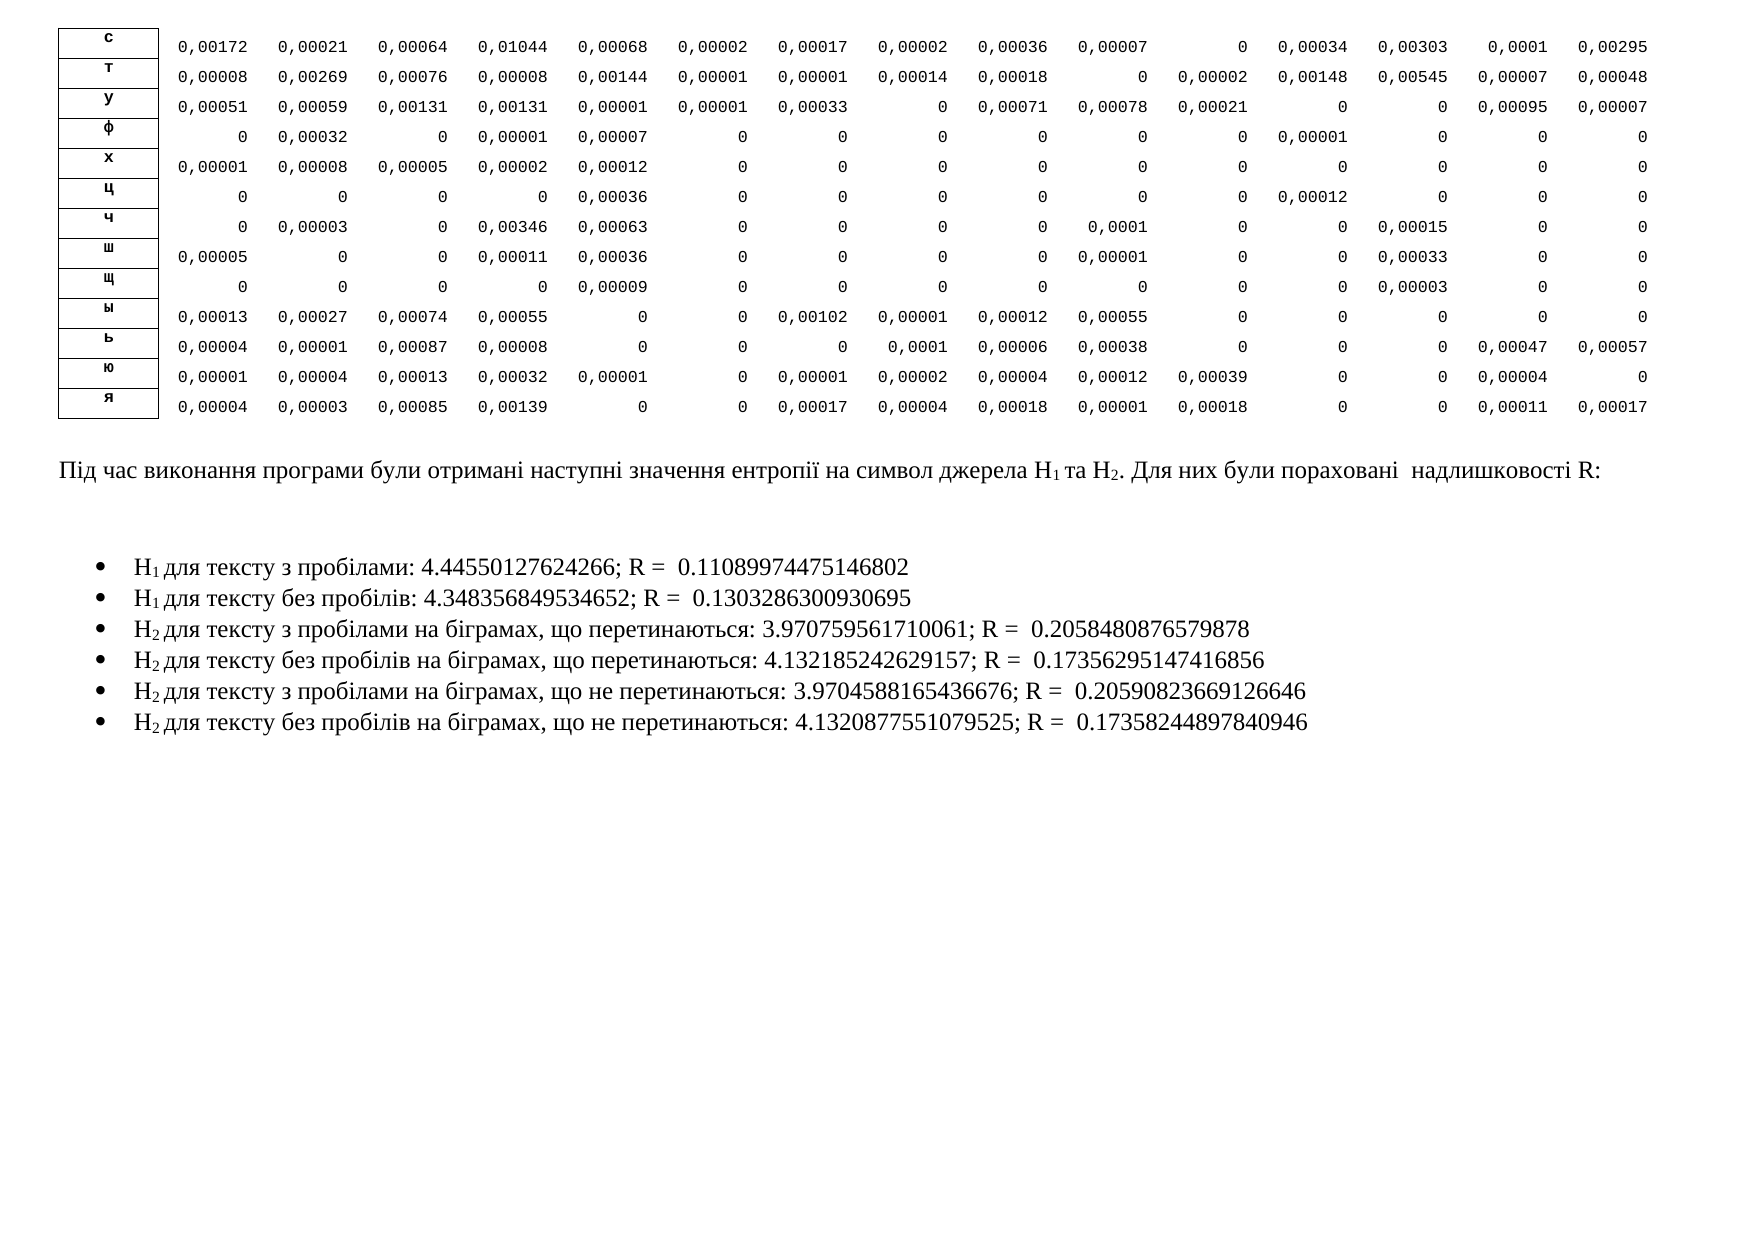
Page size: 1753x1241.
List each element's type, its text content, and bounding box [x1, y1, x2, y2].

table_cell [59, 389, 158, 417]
list Н2 для тексту з пробілами на біграмах, що перетинаються: 3.970759561710061; R = 0.2058480876579878 [96, 612, 1688, 643]
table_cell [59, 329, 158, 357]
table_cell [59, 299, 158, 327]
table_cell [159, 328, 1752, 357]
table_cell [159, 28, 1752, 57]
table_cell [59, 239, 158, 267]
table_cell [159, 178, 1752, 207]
list Н2 для тексту з пробілами на біграмах, що не перетинаються: 3.9704588165436676; R = 0.20590823669126646 [96, 674, 1688, 706]
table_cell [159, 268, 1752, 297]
list Н1 для тексту без пробілів: 4.348356849534652; R = 0.1303286300930695 [96, 581, 1688, 612]
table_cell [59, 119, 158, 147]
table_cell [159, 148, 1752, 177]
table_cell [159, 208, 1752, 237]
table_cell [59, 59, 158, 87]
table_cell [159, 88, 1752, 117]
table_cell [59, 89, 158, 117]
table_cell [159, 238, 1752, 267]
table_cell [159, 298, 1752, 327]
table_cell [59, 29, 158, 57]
text Під час виконання програми були отримані наступні значення ентропії на символ джерела Н1 та Н2. Для них були пораховані надлишковості R: [59, 453, 1688, 484]
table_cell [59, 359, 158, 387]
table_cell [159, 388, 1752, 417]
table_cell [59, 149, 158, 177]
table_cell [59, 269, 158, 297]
list Н1 для тексту з пробілами: 4.44550127624266; R = 0.11089974475146802 [96, 550, 1688, 581]
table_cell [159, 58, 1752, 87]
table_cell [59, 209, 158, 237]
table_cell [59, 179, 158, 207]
list Н2 для тексту без пробілів на біграмах, що не перетинаються: 4.1320877551079525; R = 0.17358244897840946 [96, 706, 1688, 737]
list Н2 для тексту без пробілів на біграмах, що перетинаються: 4.132185242629157; R = 0.17356295147416856 [96, 643, 1688, 674]
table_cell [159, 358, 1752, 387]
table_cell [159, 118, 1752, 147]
